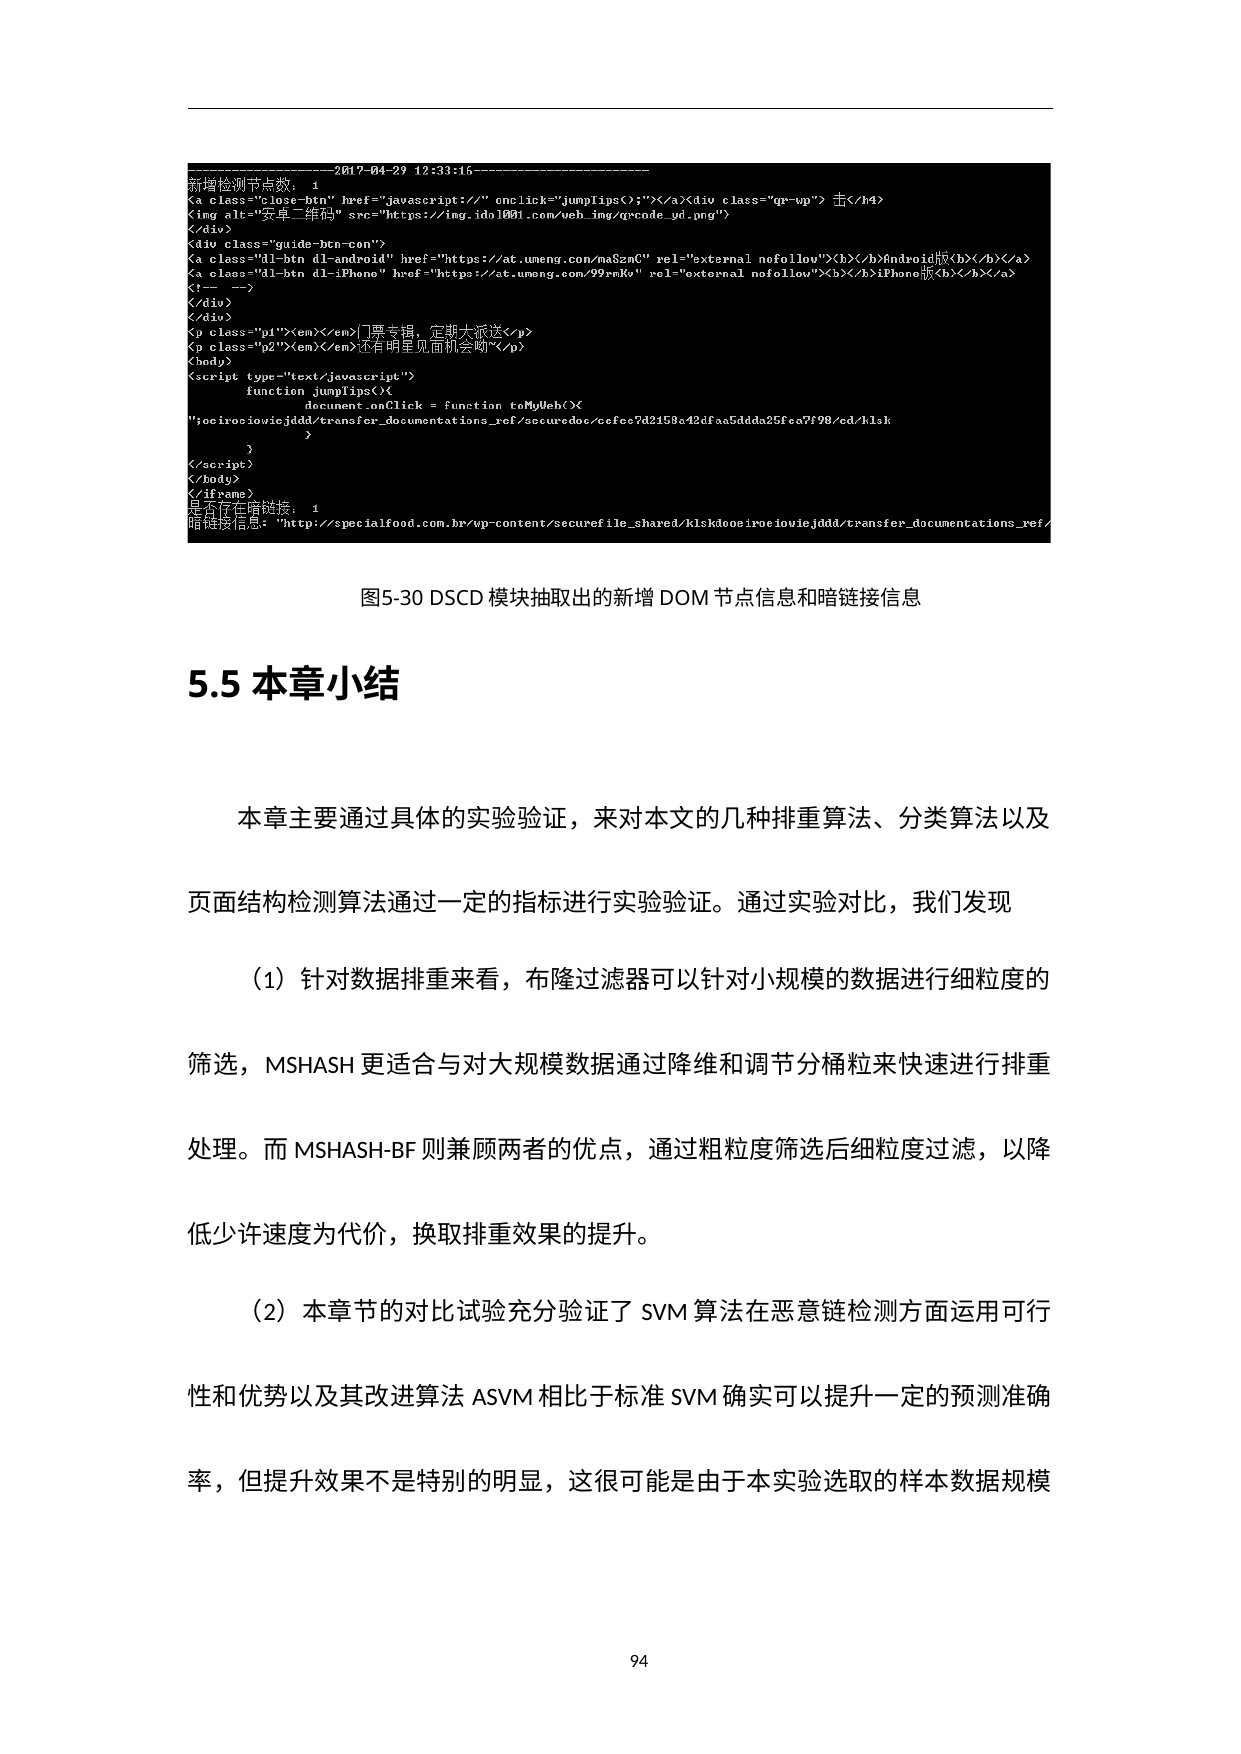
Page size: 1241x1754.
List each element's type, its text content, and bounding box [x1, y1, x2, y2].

text （1）针对数据排重来看，布隆过滤器可以针对小规模的数据进行细粒度的筛选，MSHASH更适合与对大规模数据通过降维和调节分桶粒来快速进行排重处理。而MSHASH-BF则兼顾两者的优点，通过粗粒度筛选后细粒度过滤，以降低少许速度为代价，换取排重效果的提升。 [187, 944, 1053, 1267]
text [187, 1276, 1053, 1513]
text 本章主要通过具体的实验验证，来对本文的几种排重算法、分类算法以及页面结构检测算法通过一定的指标进行实验验证。通过实验对比，我们发现 [187, 782, 1053, 935]
picture [187, 163, 1051, 543]
subtitle 5.5 本章小结 [187, 647, 1053, 715]
